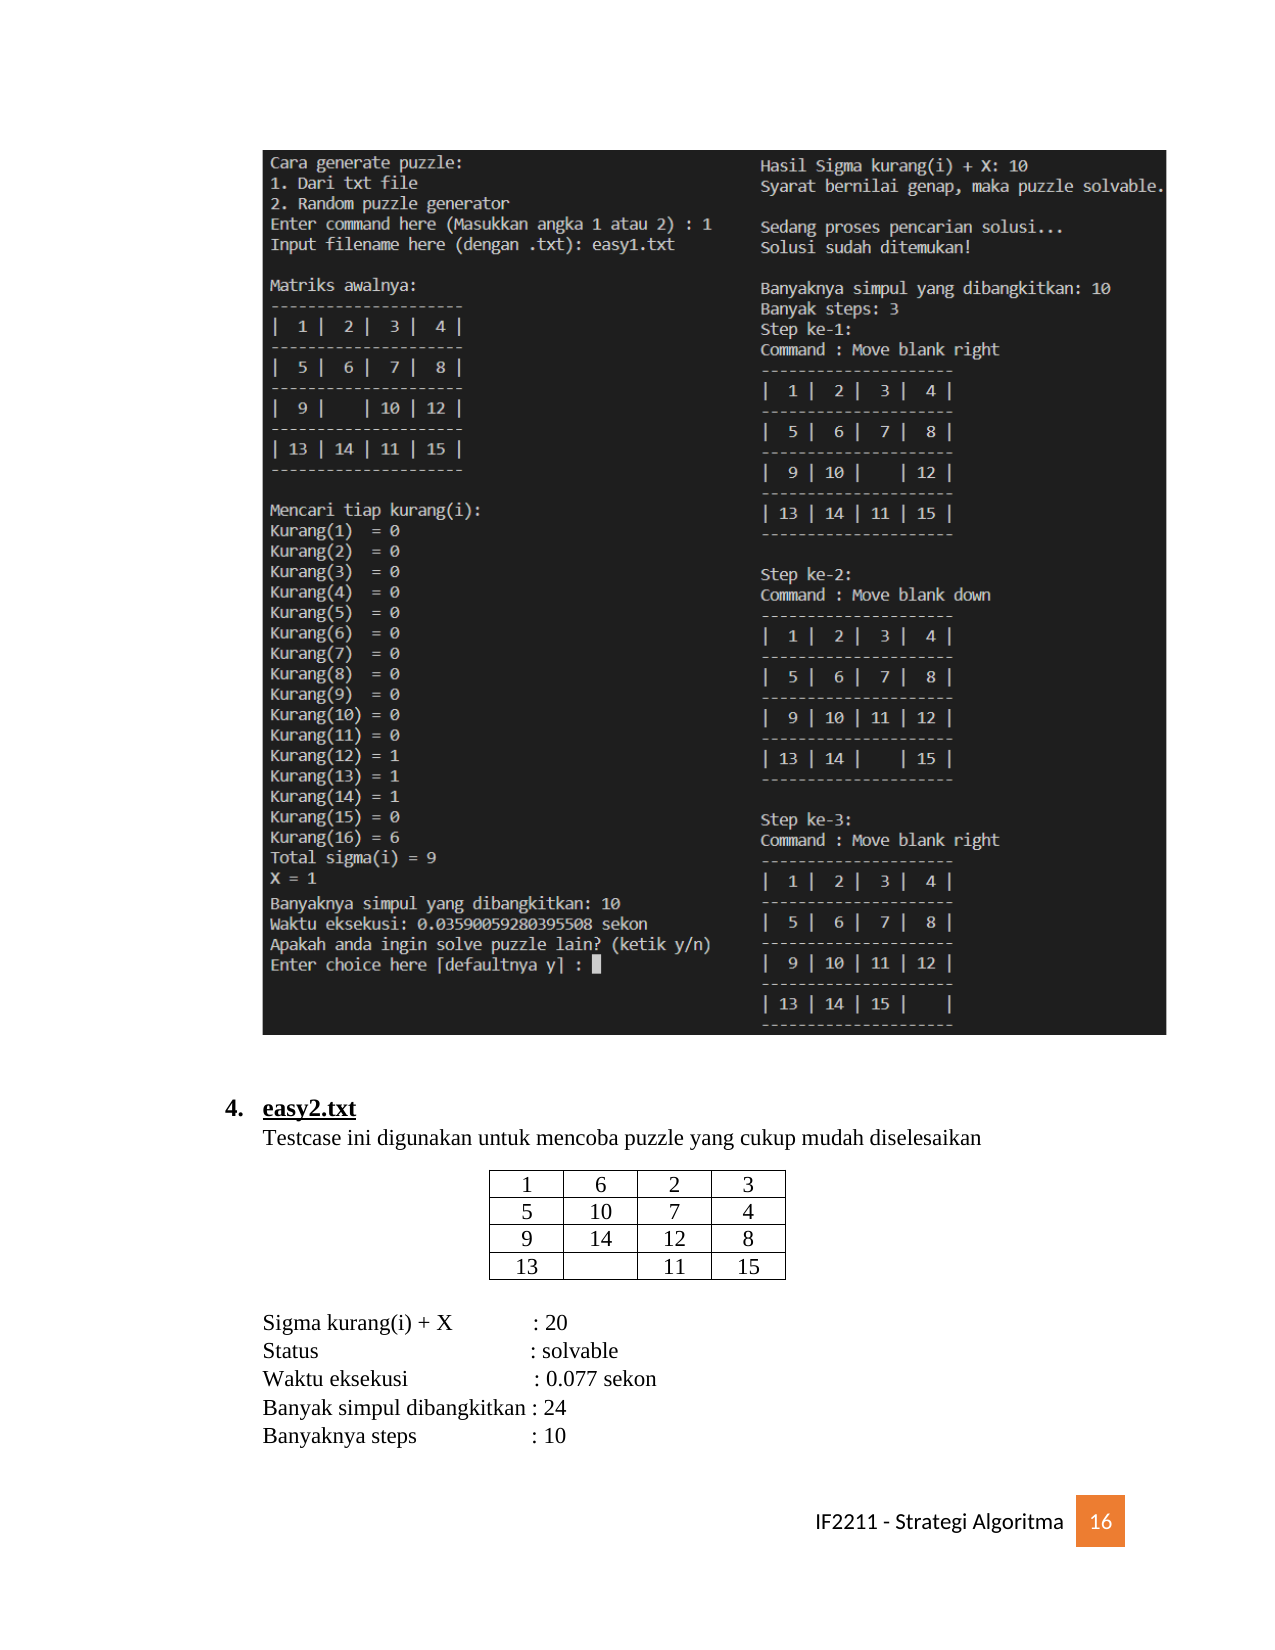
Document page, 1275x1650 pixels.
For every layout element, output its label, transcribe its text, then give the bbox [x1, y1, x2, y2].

table_cell 15 [712, 1253, 785, 1279]
table_cell 12 [638, 1225, 711, 1252]
table_cell 5 [490, 1198, 563, 1224]
table_header 3 [712, 1171, 785, 1197]
table_header 1 [490, 1171, 563, 1197]
list Sigma kurang(i) + X : 20 [262, 1309, 1125, 1335]
table_cell 9 [490, 1225, 563, 1252]
list easy2.txt [225, 1093, 1125, 1122]
table_header 6 [564, 1171, 637, 1197]
list Banyaknya steps : 10 [262, 1422, 1125, 1449]
list Status : solvable [262, 1337, 1125, 1363]
list Banyak simpul dibangkitkan : 24 [262, 1394, 1125, 1420]
table_cell 8 [712, 1225, 785, 1252]
table_cell 7 [638, 1198, 711, 1224]
picture [262, 150, 1167, 1035]
list Testcase ini digunakan untuk mencoba puzzle yang cukup mudah diselesaikan [262, 1124, 1125, 1151]
table_cell [564, 1253, 637, 1279]
list Waktu eksekusi : 0.077 sekon [262, 1366, 1125, 1392]
table_cell 11 [638, 1253, 711, 1279]
table_cell 10 [564, 1198, 637, 1224]
table_cell 13 [490, 1253, 563, 1279]
table_cell 14 [564, 1225, 637, 1252]
table_header 2 [638, 1171, 711, 1197]
table_cell 4 [712, 1198, 785, 1224]
